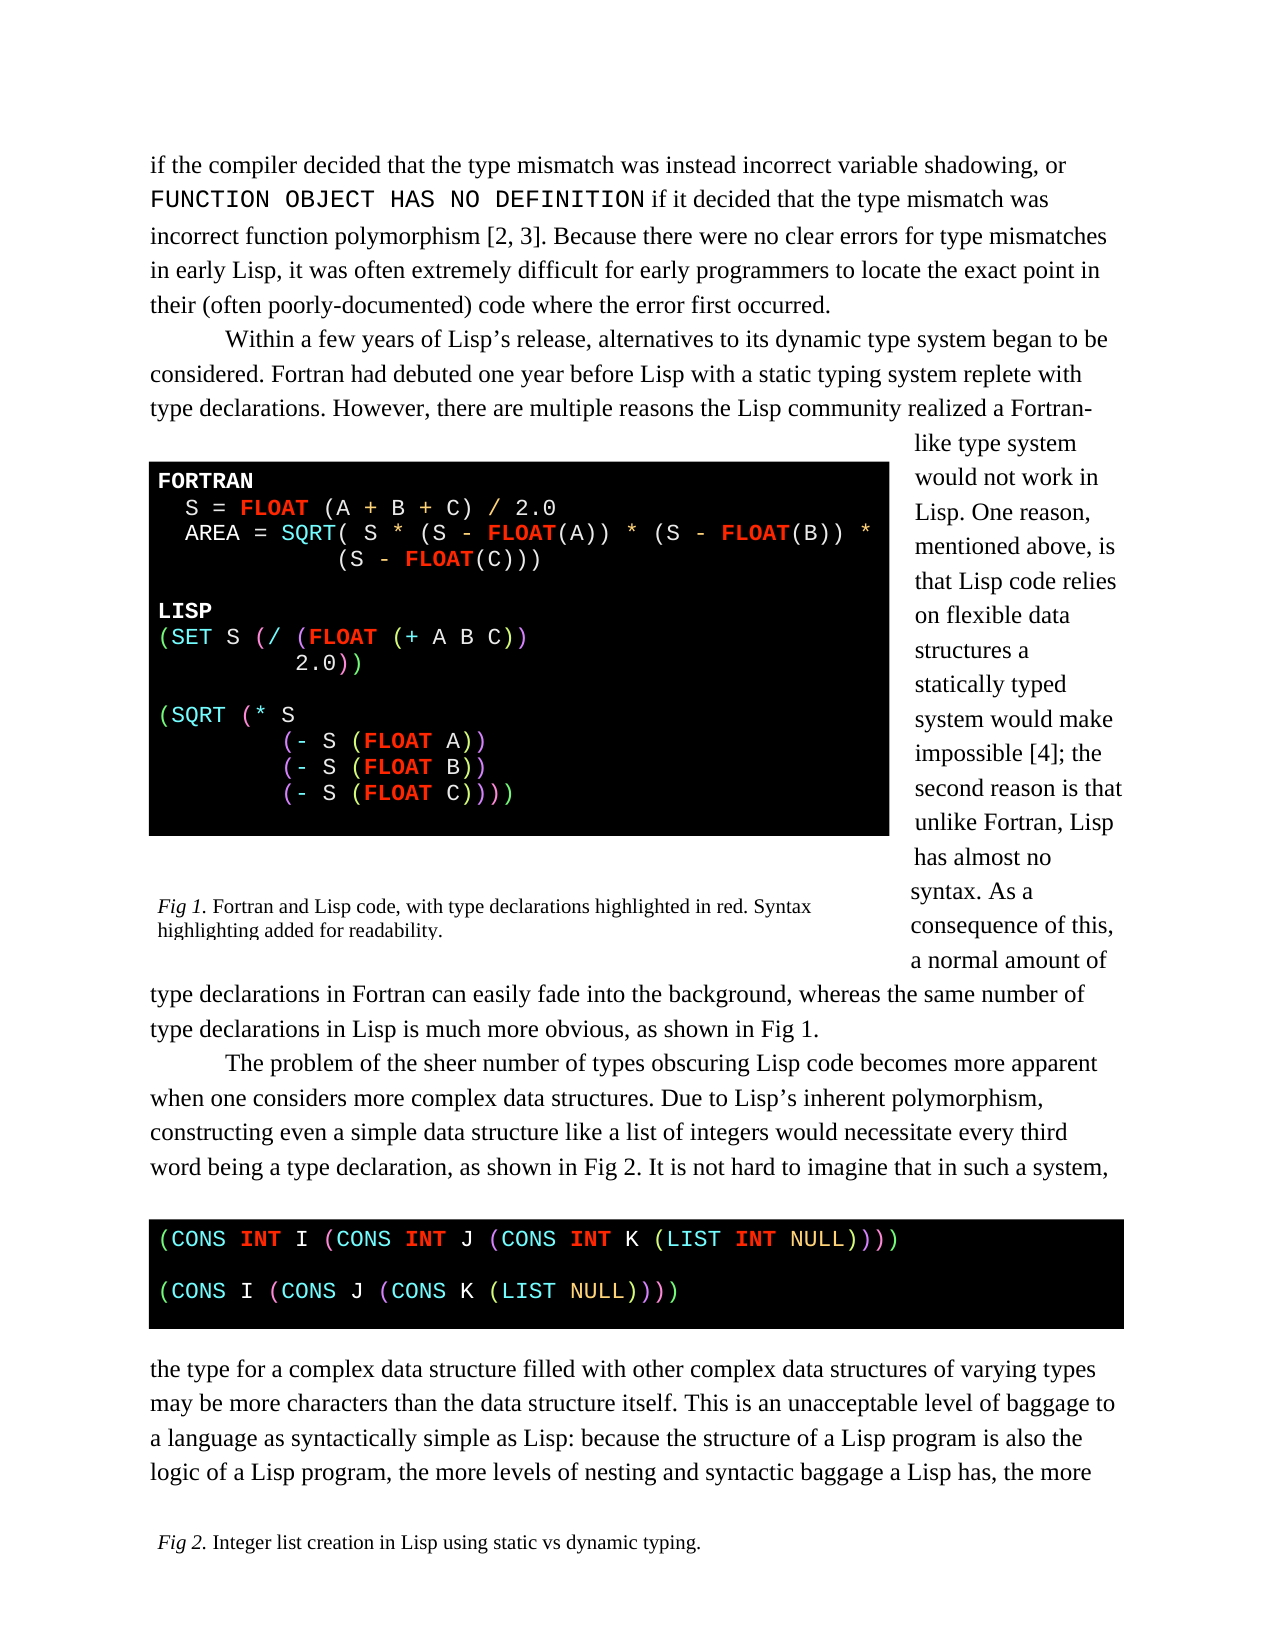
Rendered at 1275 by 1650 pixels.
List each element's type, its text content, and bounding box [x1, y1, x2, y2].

text Within a few years of Lisp’s release, alternatives to its dynamic type system began to be considered. Fortran had debuted one year before Lisp with a static typing system replete with type declarations. However, there are multiple reasons the Lisp community realized a Fortran-like type system would not work in Lisp. One reason, mentioned above, is that Lisp code relies on flexible data structures a statically typed system would make impossible [4]; the second reason is that unlike Fortran, Lisp has almost no syntax. As a consequence of this, a normal amount of type declarations in Fortran can easily fade into the background, whereas the same number of type declarations in Lisp is much more obvious, as shown in Fig 1. [150, 324, 1125, 1043]
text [150, 1048, 1125, 1486]
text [150, 150, 1125, 319]
